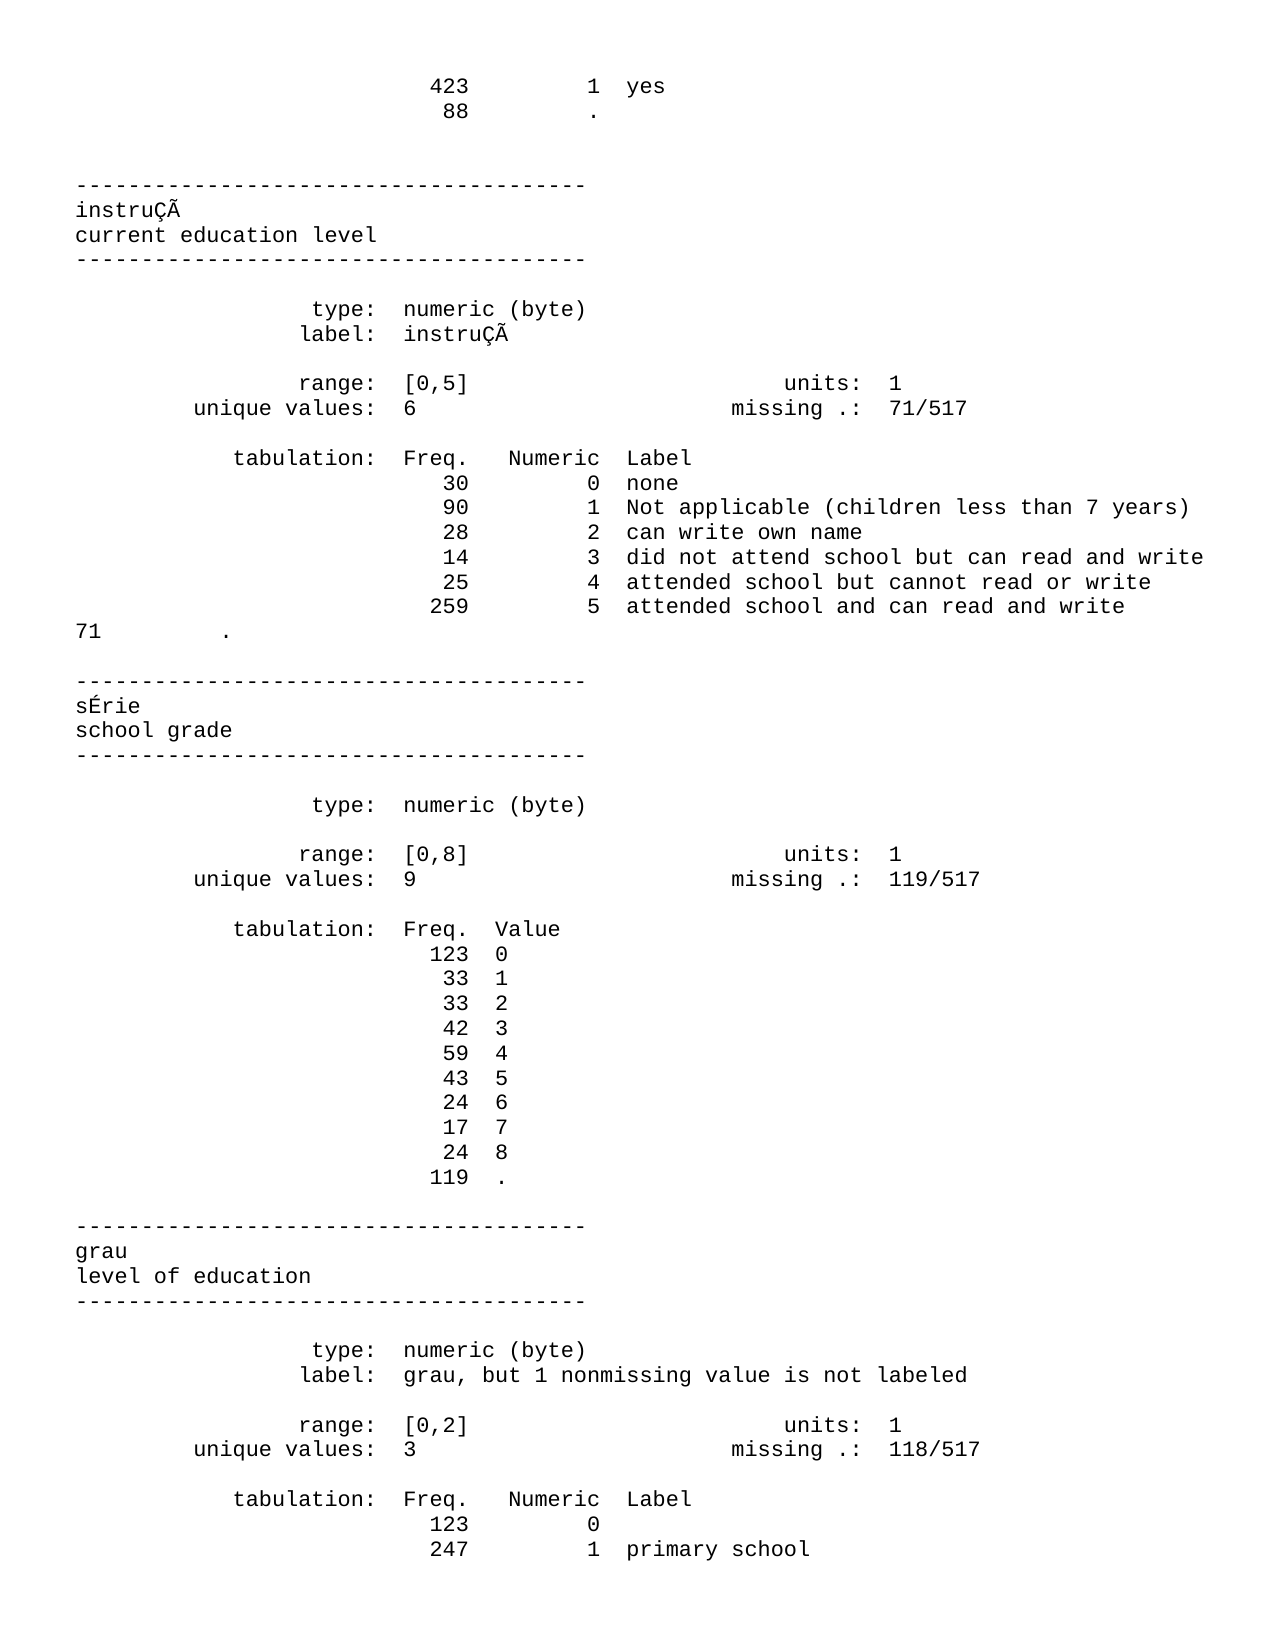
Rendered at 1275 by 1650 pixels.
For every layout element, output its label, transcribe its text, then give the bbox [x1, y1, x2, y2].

text 25 4 attended school but cannot read or write [75, 571, 1209, 596]
text 24 6 [75, 1091, 1209, 1116]
text type: numeric (byte) [75, 794, 1209, 819]
text 24 8 [75, 1141, 1209, 1166]
text range: [0,2] units: 1 [75, 1414, 1209, 1438]
text 43 5 [75, 1067, 1209, 1091]
text --------------------------------------- [75, 670, 1209, 695]
text 90 1 Not applicable (children less than 7 years) [75, 496, 1209, 521]
text sÉrie school grade [75, 695, 1209, 744]
text 28 2 can write own name [75, 521, 1209, 546]
text --------------------------------------- [75, 1290, 1209, 1314]
text 14 3 did not attend school but can read and write [75, 546, 1209, 571]
text 123 0 [75, 943, 1209, 967]
text label: grau, but 1 nonmissing value is not labeled [75, 1364, 1209, 1389]
text 88 . [75, 100, 1209, 124]
text --------------------------------------- [75, 1215, 1209, 1240]
text grau level of education [75, 1240, 1209, 1290]
text 123 0 [75, 1513, 1209, 1538]
text 42 3 [75, 1017, 1209, 1042]
text 247 1 primary school [75, 1538, 1209, 1562]
text 119 . [75, 1166, 1209, 1191]
text unique values: 3 missing .: 118/517 [75, 1438, 1209, 1463]
text label: instruÇÃ [75, 323, 1209, 348]
text 33 1 [75, 967, 1209, 992]
text tabulation: Freq. Numeric Label [75, 1488, 1209, 1513]
text 259 5 attended school and can read and write 71 . [75, 596, 1209, 645]
text type: numeric (byte) [75, 298, 1209, 323]
text --------------------------------------- [75, 174, 1209, 199]
text tabulation: Freq. Value [75, 918, 1209, 943]
text range: [0,5] units: 1 [75, 372, 1209, 397]
text tabulation: Freq. Numeric Label [75, 447, 1209, 472]
text 30 0 none [75, 472, 1209, 496]
text 33 2 [75, 992, 1209, 1017]
text range: [0,8] units: 1 [75, 843, 1209, 868]
text 423 1 yes [75, 75, 1209, 100]
text 59 4 [75, 1042, 1209, 1067]
text instruÇÃ current education level [75, 199, 1209, 248]
text unique values: 9 missing .: 119/517 [75, 868, 1209, 893]
text --------------------------------------- [75, 744, 1209, 769]
text 17 7 [75, 1116, 1209, 1141]
text unique values: 6 missing .: 71/517 [75, 397, 1209, 422]
text type: numeric (byte) [75, 1339, 1209, 1364]
text --------------------------------------- [75, 248, 1209, 273]
